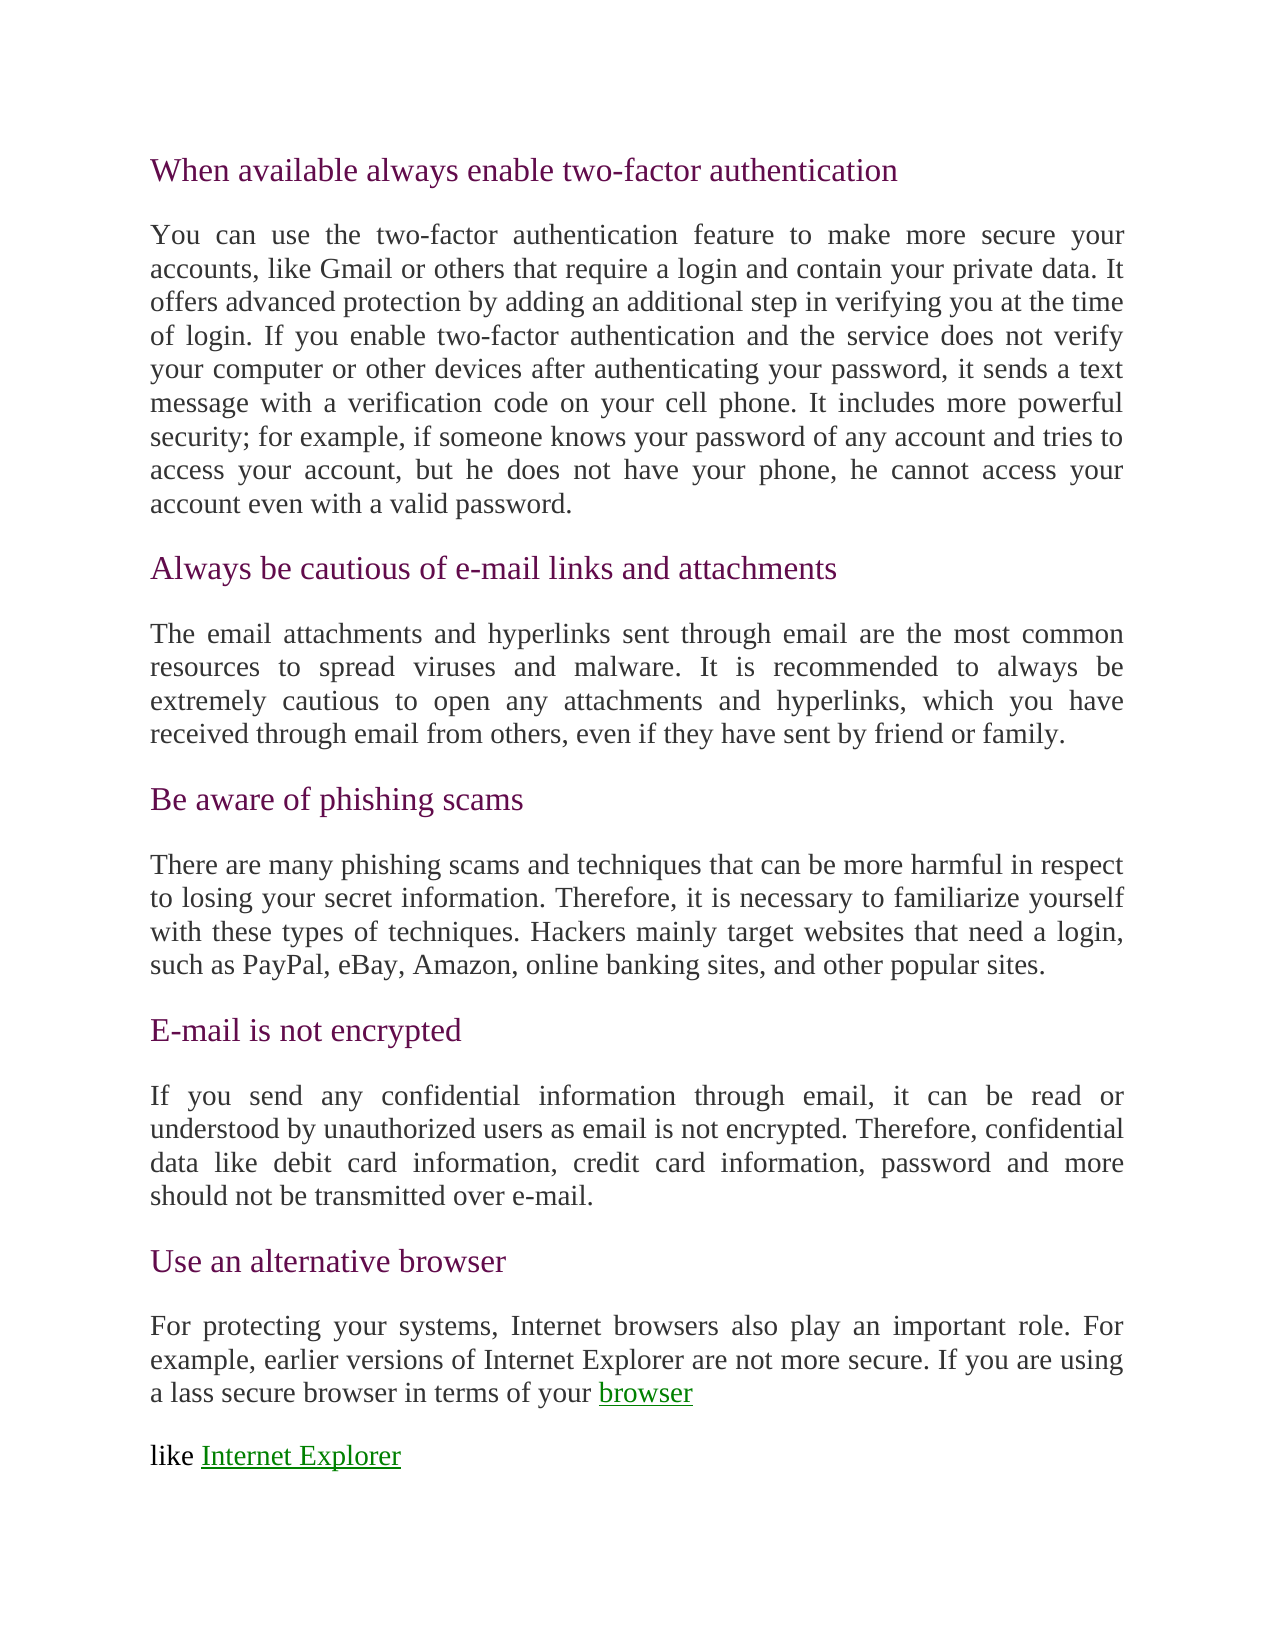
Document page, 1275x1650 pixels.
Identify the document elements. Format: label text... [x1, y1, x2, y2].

text If you send any confidential information through email, it can be read or understood by unauthorized users as email is not encrypted. Therefore, confidential data like debit card information, credit card information, password and more should not be transmitted over e-mail. [150, 1078, 1125, 1212]
text You can use the two-factor authentication feature to make more secure your accounts, like Gmail or others that require a login and contain your private data. It offers advanced protection by adding an additional step in verifying you at the time of login. If you enable two-factor authentication and the service does not verify your computer or other devices after authenticating your password, it sends a text message with a verification code on your cell phone. It includes more powerful security; for example, if someone knows your password of any account and tries to access your account, but he does not have your phone, he cannot access your account even with a valid password. [150, 217, 1125, 519]
subtitle When available always enable two-factor authentication [150, 150, 1125, 188]
subtitle E-mail is not encrypted [150, 1010, 1125, 1048]
text For protecting your systems, Internet browsers also play an important role. For example, earlier versions of Internet Explorer are not more secure. If you are using a lass secure browser in terms of your browser [150, 1308, 1125, 1409]
text There are many phishing scams and techniques that can be more harmful in respect to losing your secret information. Therefore, it is necessary to familiarize yourself with these types of techniques. Hackers mainly target websites that need a login, such as PayPal, eBay, Amazon, online banking sites, and other popular sites. [150, 847, 1125, 981]
subtitle Always be cautious of e-mail links and attachments [150, 548, 1125, 587]
subtitle Use an alternative browser [150, 1241, 1125, 1279]
text The email attachments and hyperlinks sent through email are the most common resources to spread viruses and malware. It is recommended to always be extremely cautious to open any attachments and hyperlinks, which you have received through email from others, even if they have sent by friend or family. [150, 616, 1125, 750]
text like Internet Explorer [150, 1438, 1125, 1472]
subtitle Be aware of phishing scams [150, 779, 1125, 818]
